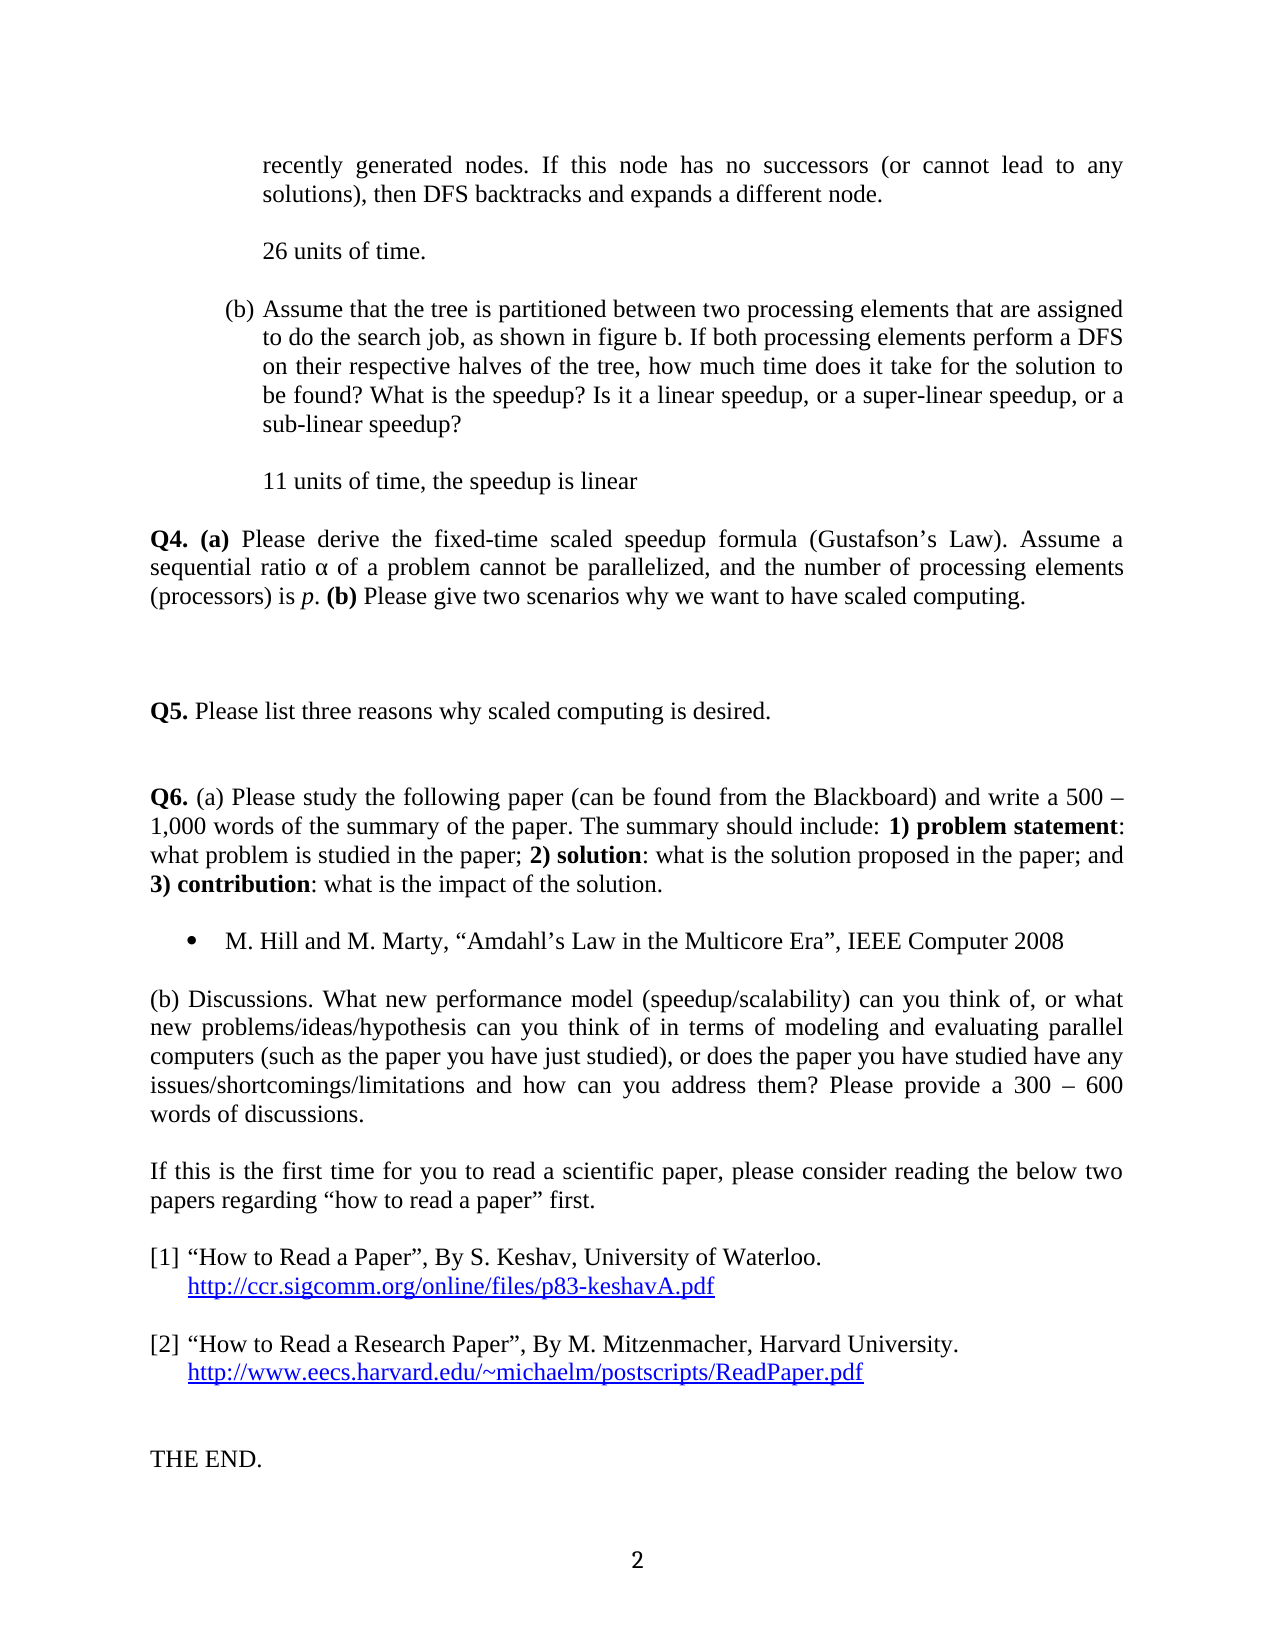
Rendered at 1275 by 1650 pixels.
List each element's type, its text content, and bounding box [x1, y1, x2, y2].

text THE END. [150, 1444, 1125, 1472]
text If this is the first time for you to read a scientific paper, please consider reading the below two papers regarding “how to read a paper” first. [150, 1156, 1125, 1214]
text Q5. Please list three reasons why scaled computing is desired. [150, 696, 1125, 725]
text (b) Discussions. What new performance model (speedup/scalability) can you think of, or what new problems/ideas/hypothesis can you think of in terms of modeling and evaluating parallel computers (such as the paper you have just studied), or does the paper you have studied have any issues/shortcomings/limitations and how can you address them? Please provide a 300 – 600 words of discussions. [150, 984, 1125, 1127]
list M. Hill and M. Marty, “Amdahl’s Law in the Multicore Era”, IEEE Computer 2008 [187, 926, 1125, 955]
list Assume that the tree is partitioned between two processing elements that are assigned to do the search job, as shown in figure b. If both processing elements perform a DFS on their respective halves of the tree, how much time does it take for the solution to be found? What is the speedup? Is it a linear speedup, or a super-linear speedup, or a sub-linear speedup? [225, 294, 1125, 437]
list “How to Read a Research Paper”, By M. Mitzenmacher, Harvard University. http://www.eecs.harvard.edu/~michaelm/postscripts/ReadPaper.pdf [150, 1329, 1125, 1386]
text Q6. (a) Please study the following paper (can be found from the Blackboard) and write a 500 – 1,000 words of the summary of the paper. The summary should include: 1) problem statement: what problem is studied in the paper; 2) solution: what is the solution proposed in the paper; and 3) contribution: what is the impact of the solution. [150, 782, 1125, 897]
text 26 units of time. [262, 236, 1125, 265]
list “How to Read a Paper”, By S. Keshav, University of Waterloo. http://ccr.sigcomm.org/online/files/p83-keshavA.pdf [150, 1242, 1125, 1300]
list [225, 150, 1125, 207]
text 11 units of time, the speedup is linear [262, 466, 1125, 495]
text Q4. (a) Please derive the fixed-time scaled speedup formula (Gustafson’s Law). Assume a sequential ratio α of a problem cannot be parallelized, and the number of processing elements (processors) is p. (b) Please give two scenarios why we want to have scaled computing. [150, 524, 1125, 610]
